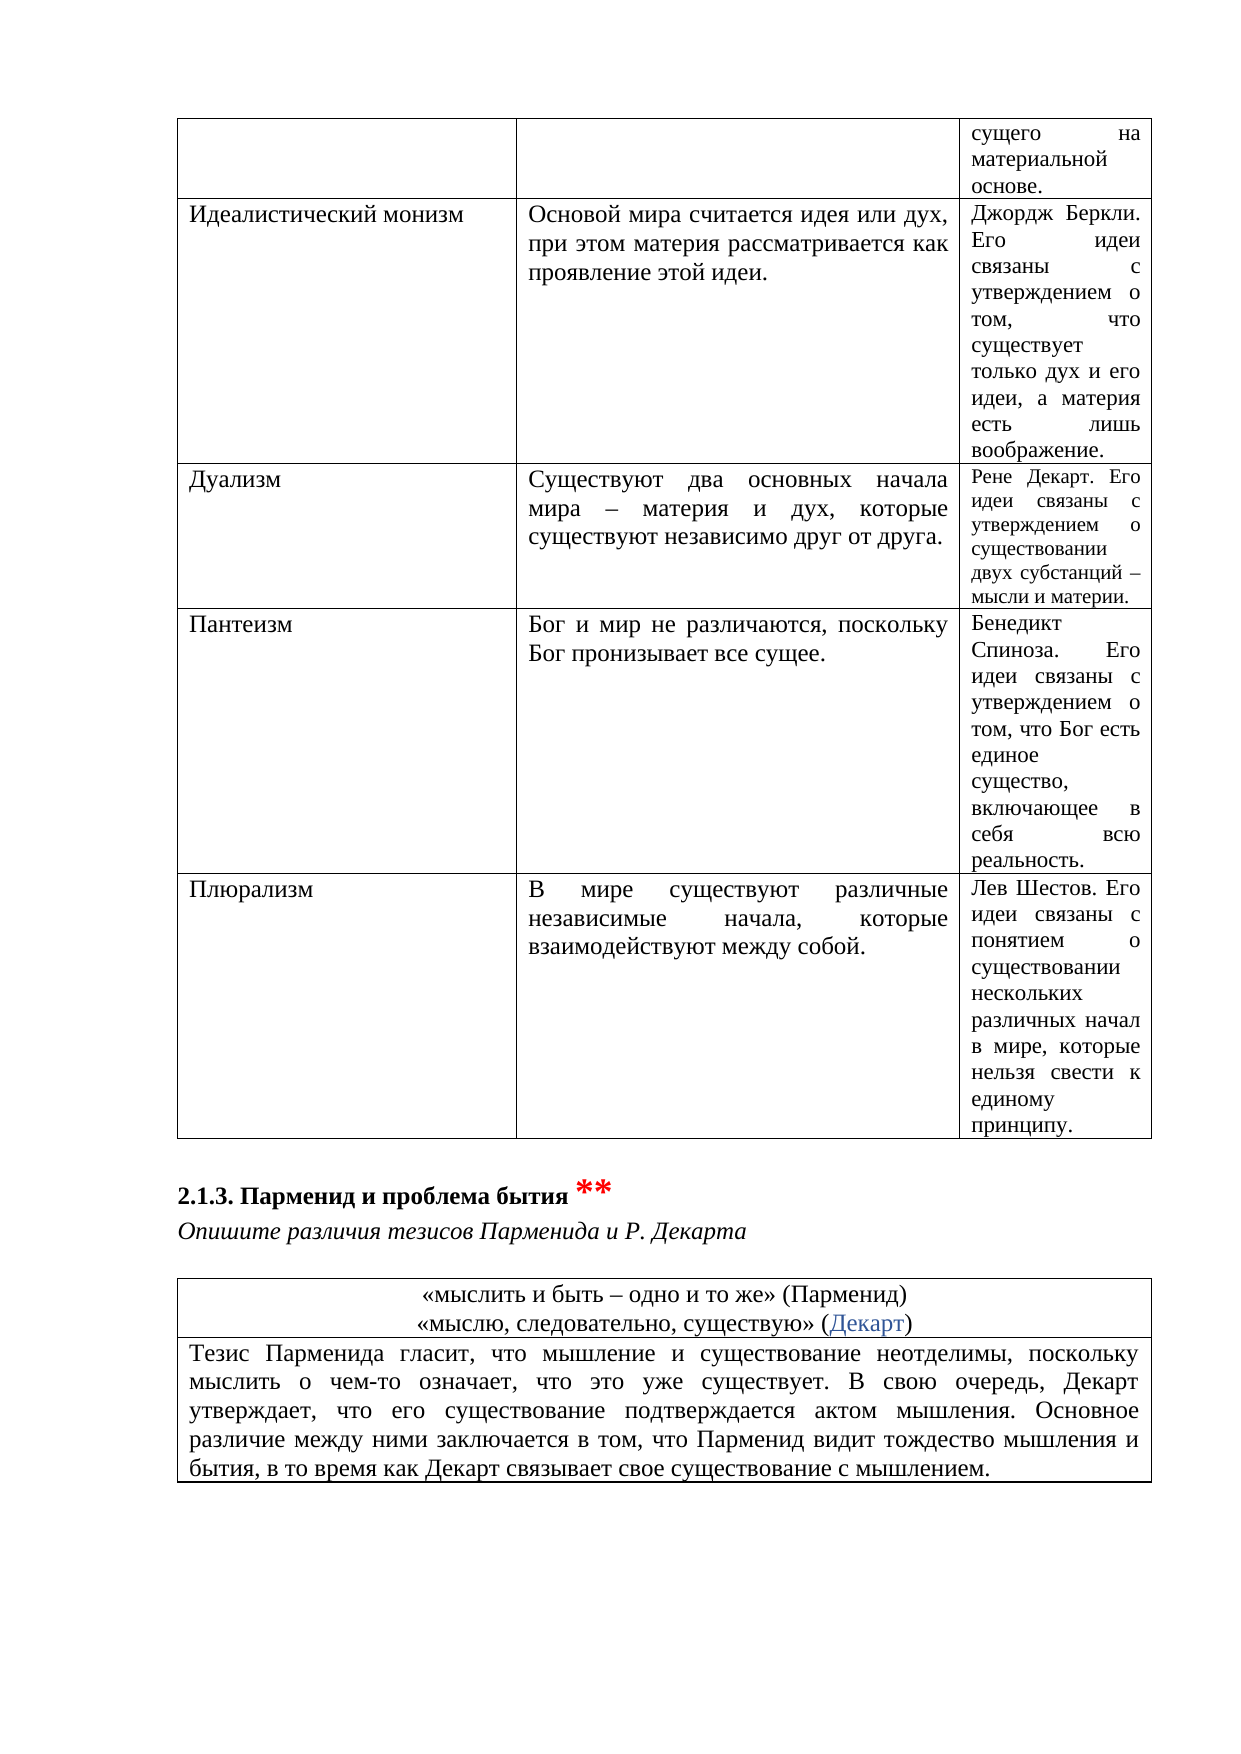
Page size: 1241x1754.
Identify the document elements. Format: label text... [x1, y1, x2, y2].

table_cell Дуализм [178, 464, 516, 608]
table_cell Существуют два основных начала мира – материя и дух, которые существуют независимо друг от друга. [517, 464, 959, 608]
table_cell Лев Шестов. Его идеи связаны с понятием о существовании нескольких различных начал в мире, которые нельзя свести к единому принципу. [960, 874, 1151, 1137]
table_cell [517, 119, 959, 198]
table_cell Бог и мир не различаются, поскольку Бог пронизывает все сущее. [517, 609, 959, 873]
table_cell Бенедикт Спиноза. Его идеи связаны с утверждением о том, что Бог есть единое существо, включающее в себя всю реальность. [960, 609, 1151, 873]
table_cell Плюрализм [178, 874, 516, 1137]
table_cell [960, 119, 1151, 198]
table_cell Пантеизм [178, 609, 516, 873]
table_header «мыслить и быть – одно и то же» (Парменид) «мыслю, следовательно, существую» (Декарт) [178, 1279, 1151, 1337]
table_cell В мире существуют различные независимые начала, которые взаимодействуют между собой. [517, 874, 959, 1137]
text Опишите различия тезисов Парменида и Р. Декарта [177, 1216, 1152, 1245]
table_cell Идеалистический монизм [178, 199, 516, 463]
table_cell Джордж Беркли. Его идеи связаны с утверждением о том, что существует только дух и его идеи, а материя есть лишь воображение. [960, 199, 1151, 463]
table_cell Тезис Парменида гласит, что мышление и существование неотделимы, поскольку мыслить о чем-то означает, что это уже существует. В свою очередь, Декарт утверждает, что его существование подтверждается актом мышления. Основное различие между ними заключается в том, что Парменид видит тождество мышления и бытия, в то время как Декарт связывает свое существование с мышлением. [178, 1338, 1151, 1481]
table_cell Основой мира считается идея или дух, при этом материя рассматривается как проявление этой идеи. [517, 199, 959, 463]
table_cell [178, 119, 516, 198]
table_cell Рене Декарт. Его идеи связаны с утверждением о существовании двух субстанций – мысли и материи. [960, 464, 1151, 608]
text 2.1.3. Парменид и проблема бытия ** [177, 1169, 1152, 1213]
